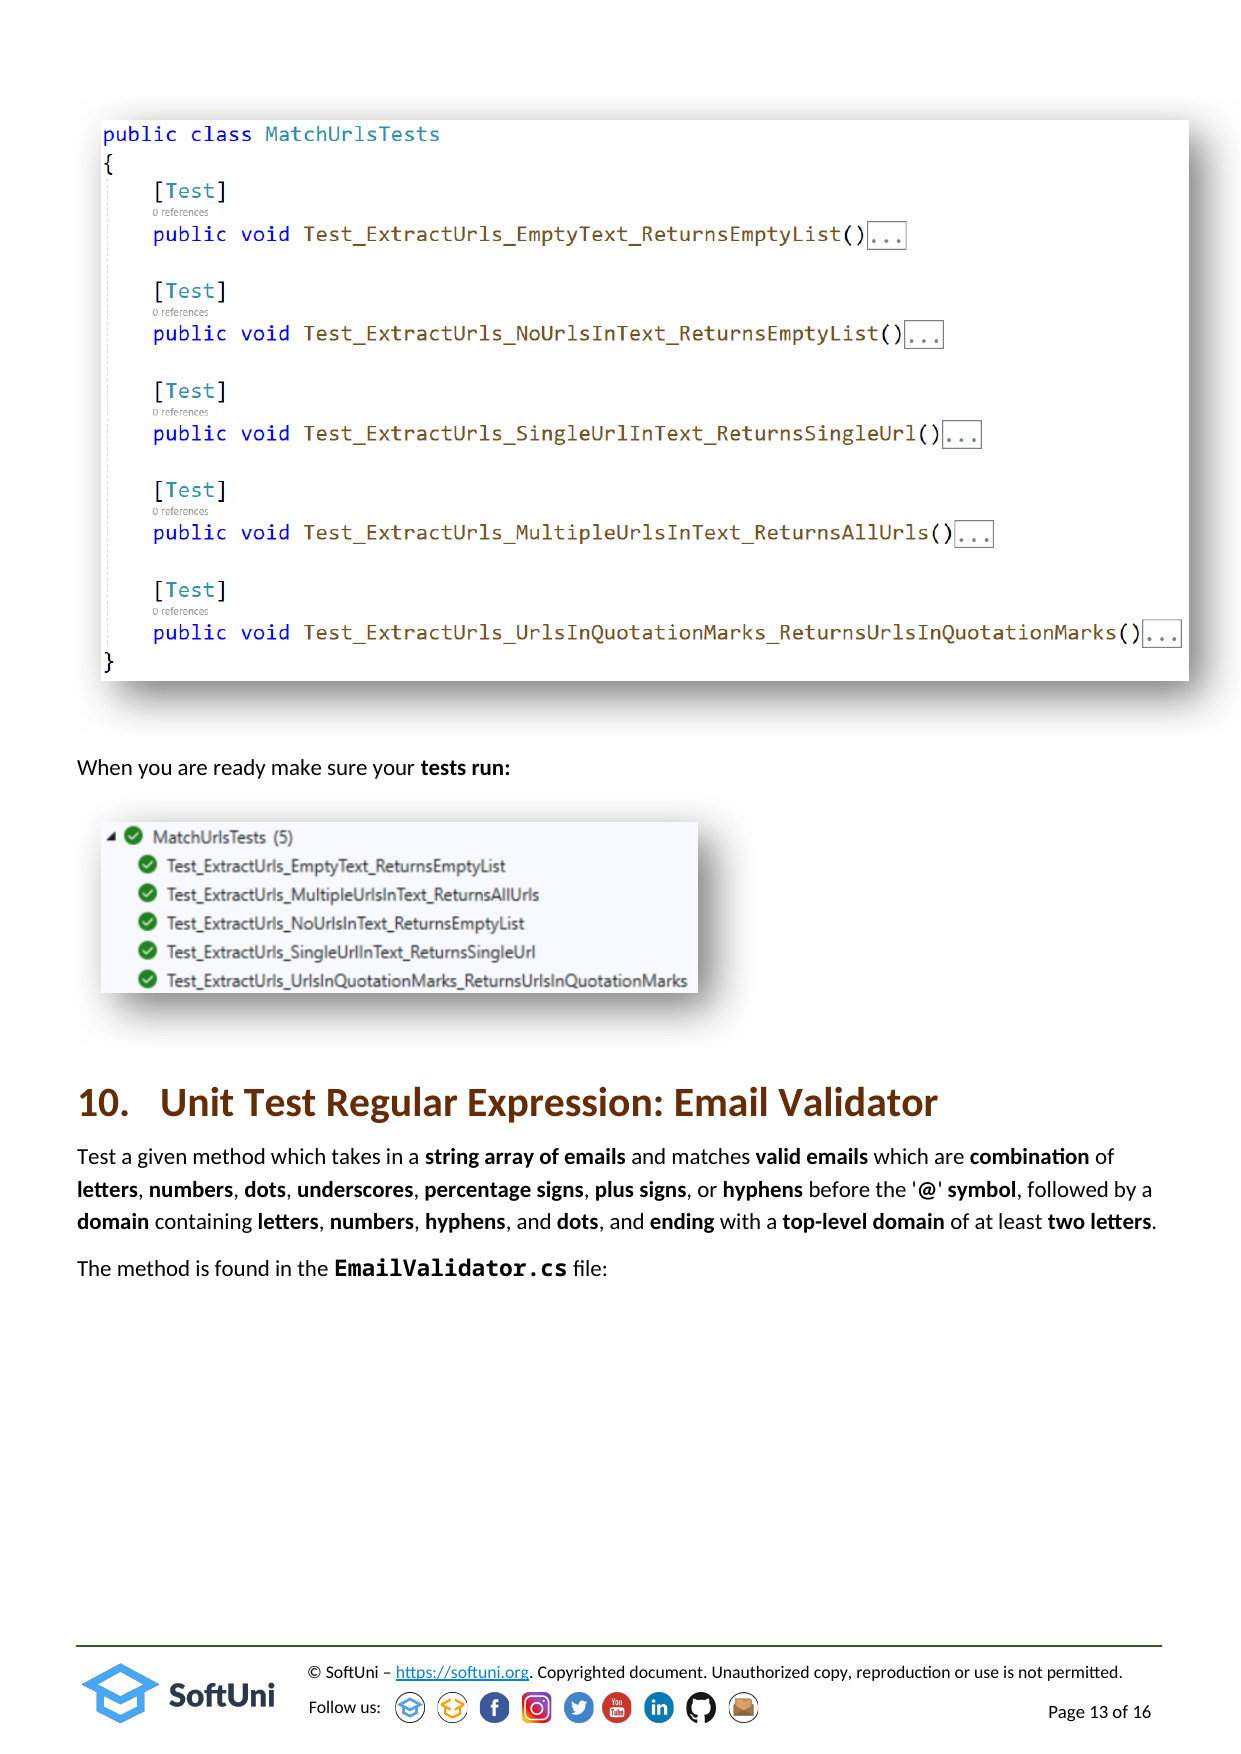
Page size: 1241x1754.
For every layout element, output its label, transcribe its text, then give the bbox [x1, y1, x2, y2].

picture [437, 1692, 468, 1723]
picture [644, 1692, 653, 1701]
text Test a given method which takes in a string array of emails and matches valid emails which are combination of letters, numbers, dots, underscores, percentage signs, plus signs, or hyphens before the '@' symbol, followed by a domain containing letters, numbers, hyphens, and dots, and ending with a top-level domain of at least two letters. [77, 1142, 1163, 1235]
picture [665, 1692, 674, 1701]
picture [686, 1692, 716, 1723]
picture [101, 822, 698, 993]
picture [75, 1658, 281, 1729]
picture [602, 1692, 632, 1723]
picture [728, 1692, 759, 1723]
picture [522, 1692, 552, 1723]
text When you are ready make sure your tests run: [77, 753, 1163, 781]
picture [479, 1692, 510, 1723]
picture [564, 1692, 594, 1723]
picture [395, 1692, 425, 1723]
text The method is found in the EmailValidator.cs file: [77, 1252, 1163, 1283]
picture [644, 1714, 653, 1723]
picture [658, 1705, 667, 1714]
picture [101, 120, 1189, 681]
subtitle Unit Test Regular Expression: Email Validator [77, 1076, 1163, 1127]
picture [665, 1714, 674, 1723]
